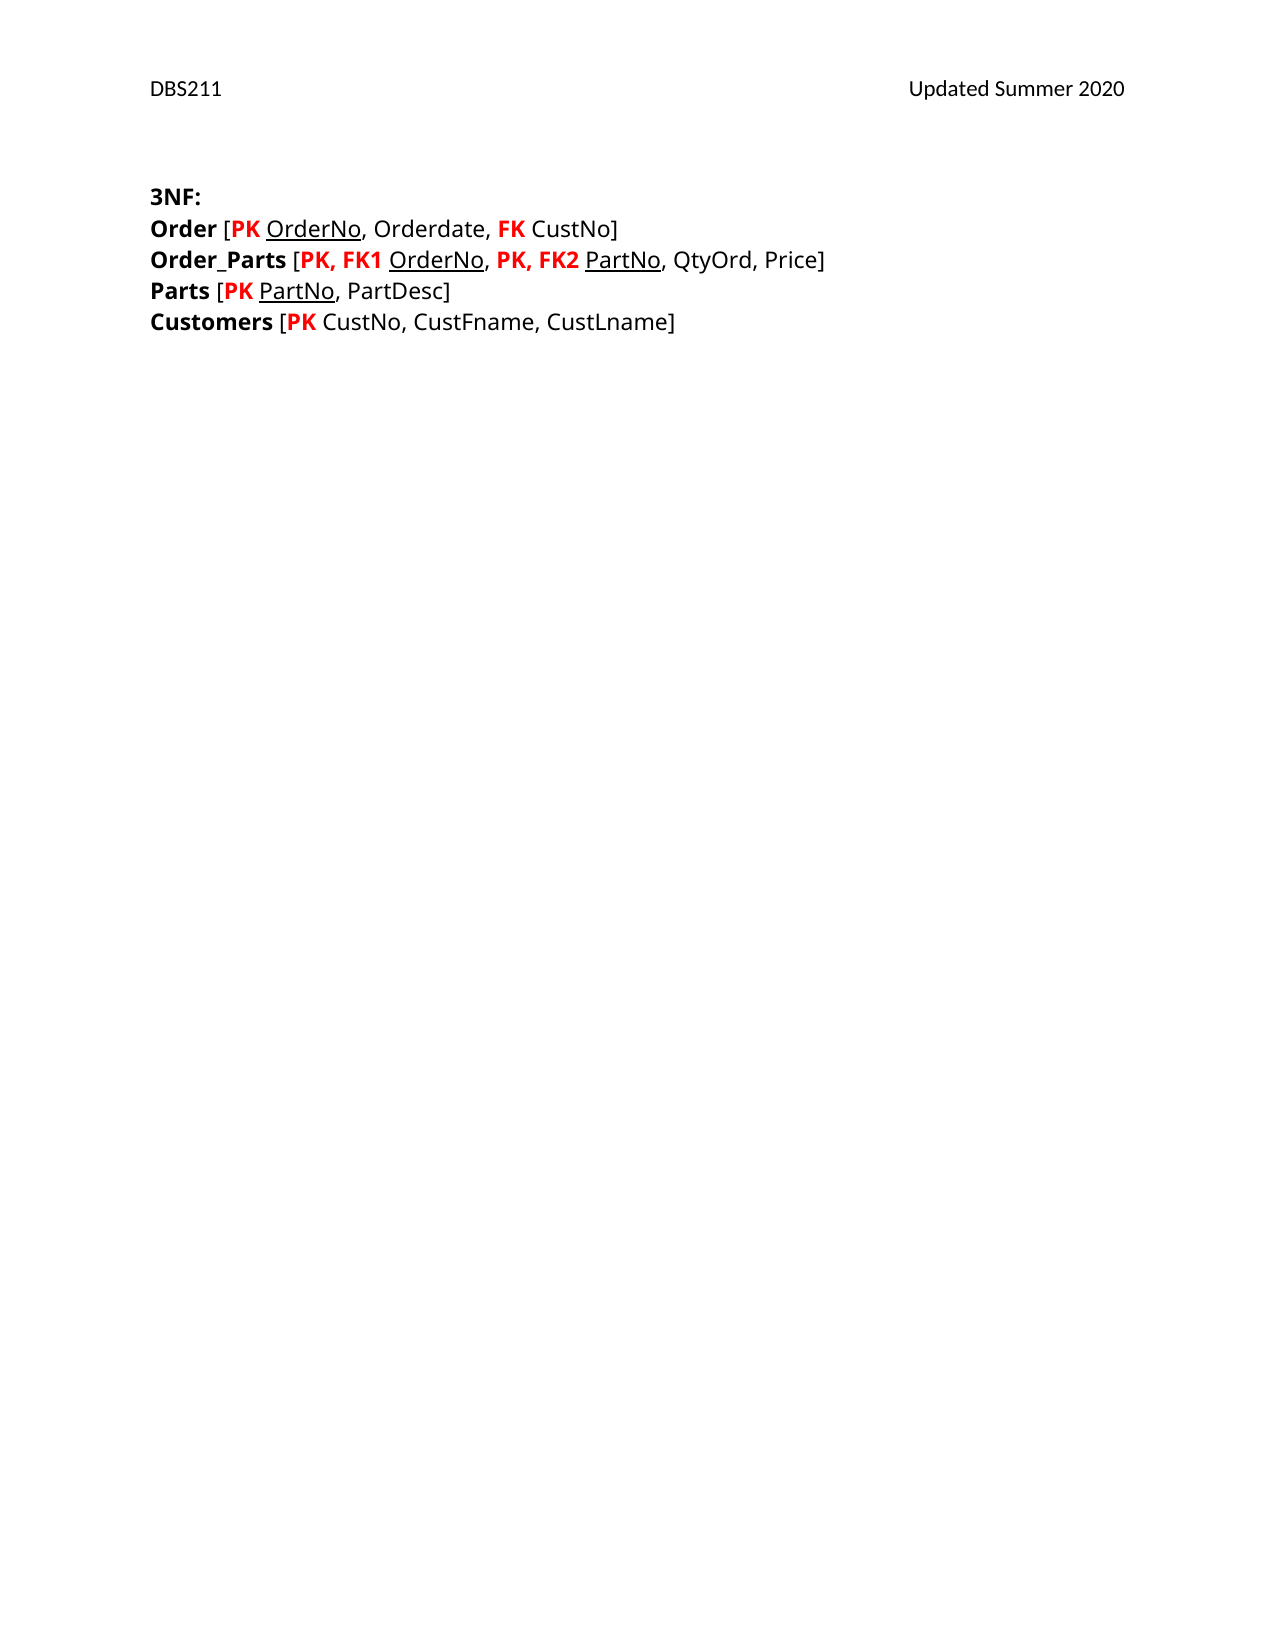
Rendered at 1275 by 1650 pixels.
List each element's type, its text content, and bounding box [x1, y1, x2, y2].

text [150, 306, 1125, 337]
text Parts [PK PartNo, PartDesc] [150, 275, 1125, 306]
text Order [PK OrderNo, Orderdate, FK CustNo] [150, 212, 1125, 244]
text Order_Parts [PK, FK1 OrderNo, PK, FK2 PartNo, QtyOrd, Price] [150, 244, 1125, 275]
text 3NF: [150, 181, 1125, 212]
